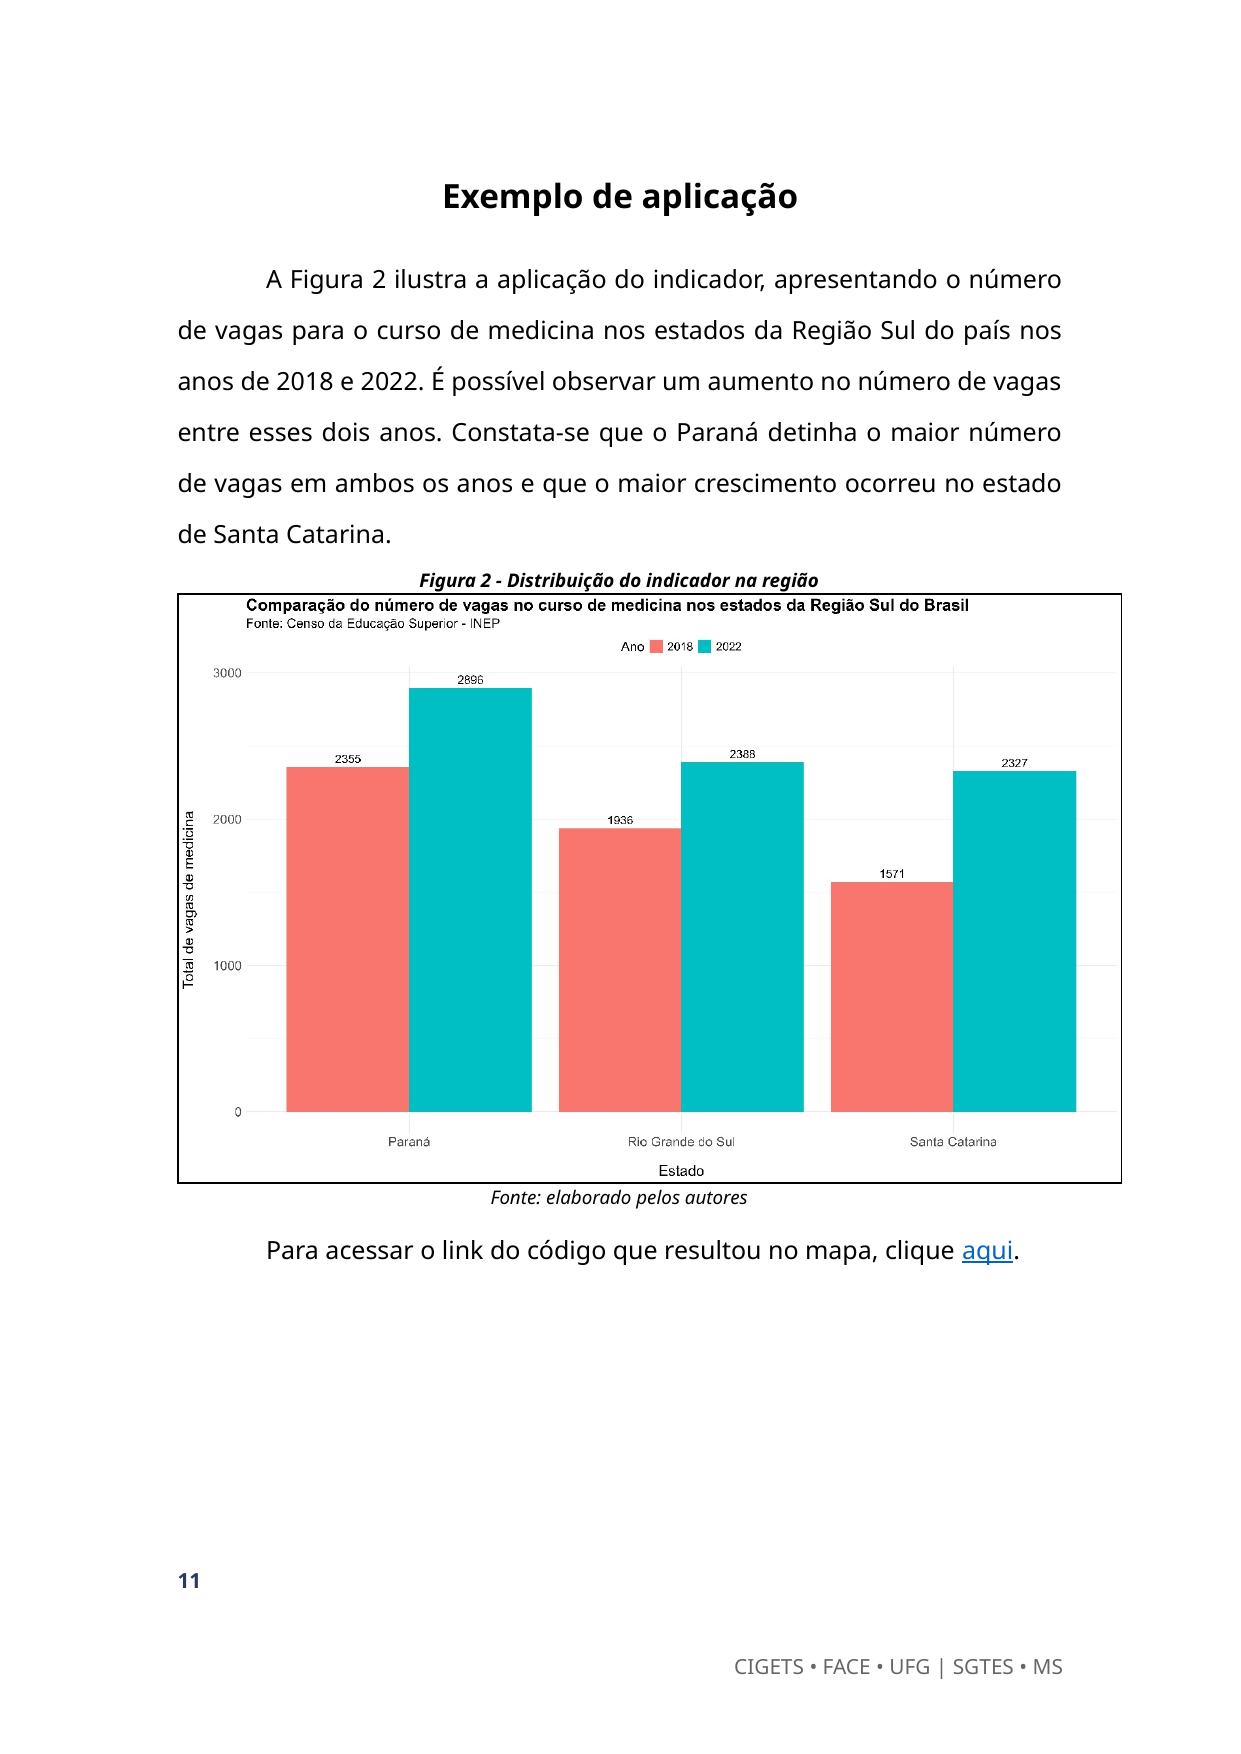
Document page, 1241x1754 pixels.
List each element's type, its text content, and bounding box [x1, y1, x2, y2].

list Fonte: elaborado pelos autores [177, 1184, 1063, 1209]
picture [179, 595, 1121, 1182]
text Para acessar o link do código que resultou no mapa, clique aqui. [177, 1232, 1063, 1266]
subtitle Exemplo de aplicação [177, 173, 1063, 218]
text Figura 2 - Distribuição do indicador na região [177, 568, 1063, 593]
text A Figura 2 ilustra a aplicação do indicador, apresentando o número de vagas para o curso de medicina nos estados da Região Sul do país nos anos de 2018 e 2022. É possível observar um aumento no número de vagas entre esses dois anos. Constata-se que o Paraná detinha o maior número de vagas em ambos os anos e que o maior crescimento ocorreu no estado de Santa Catarina. [177, 262, 1063, 551]
